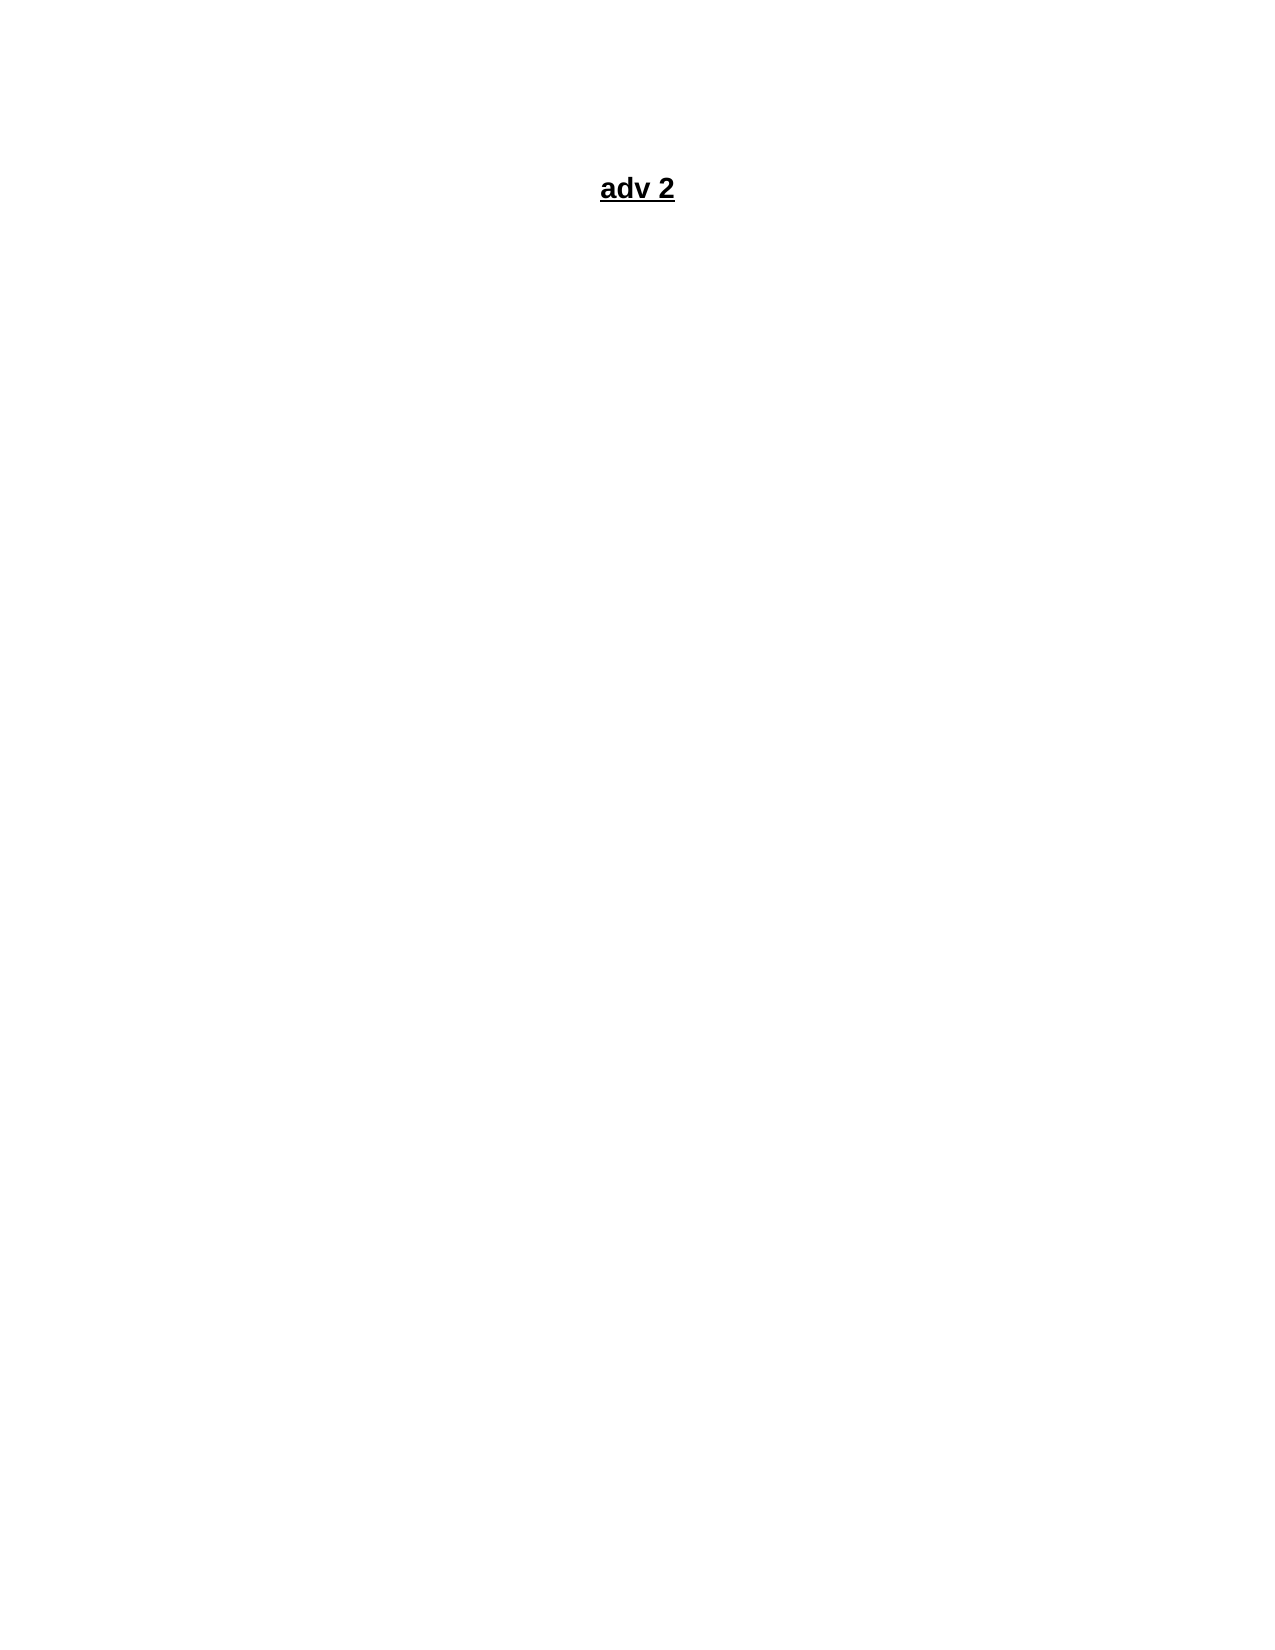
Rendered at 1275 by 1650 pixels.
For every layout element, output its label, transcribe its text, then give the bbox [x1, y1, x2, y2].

subtitle adv 2 [150, 171, 1125, 204]
